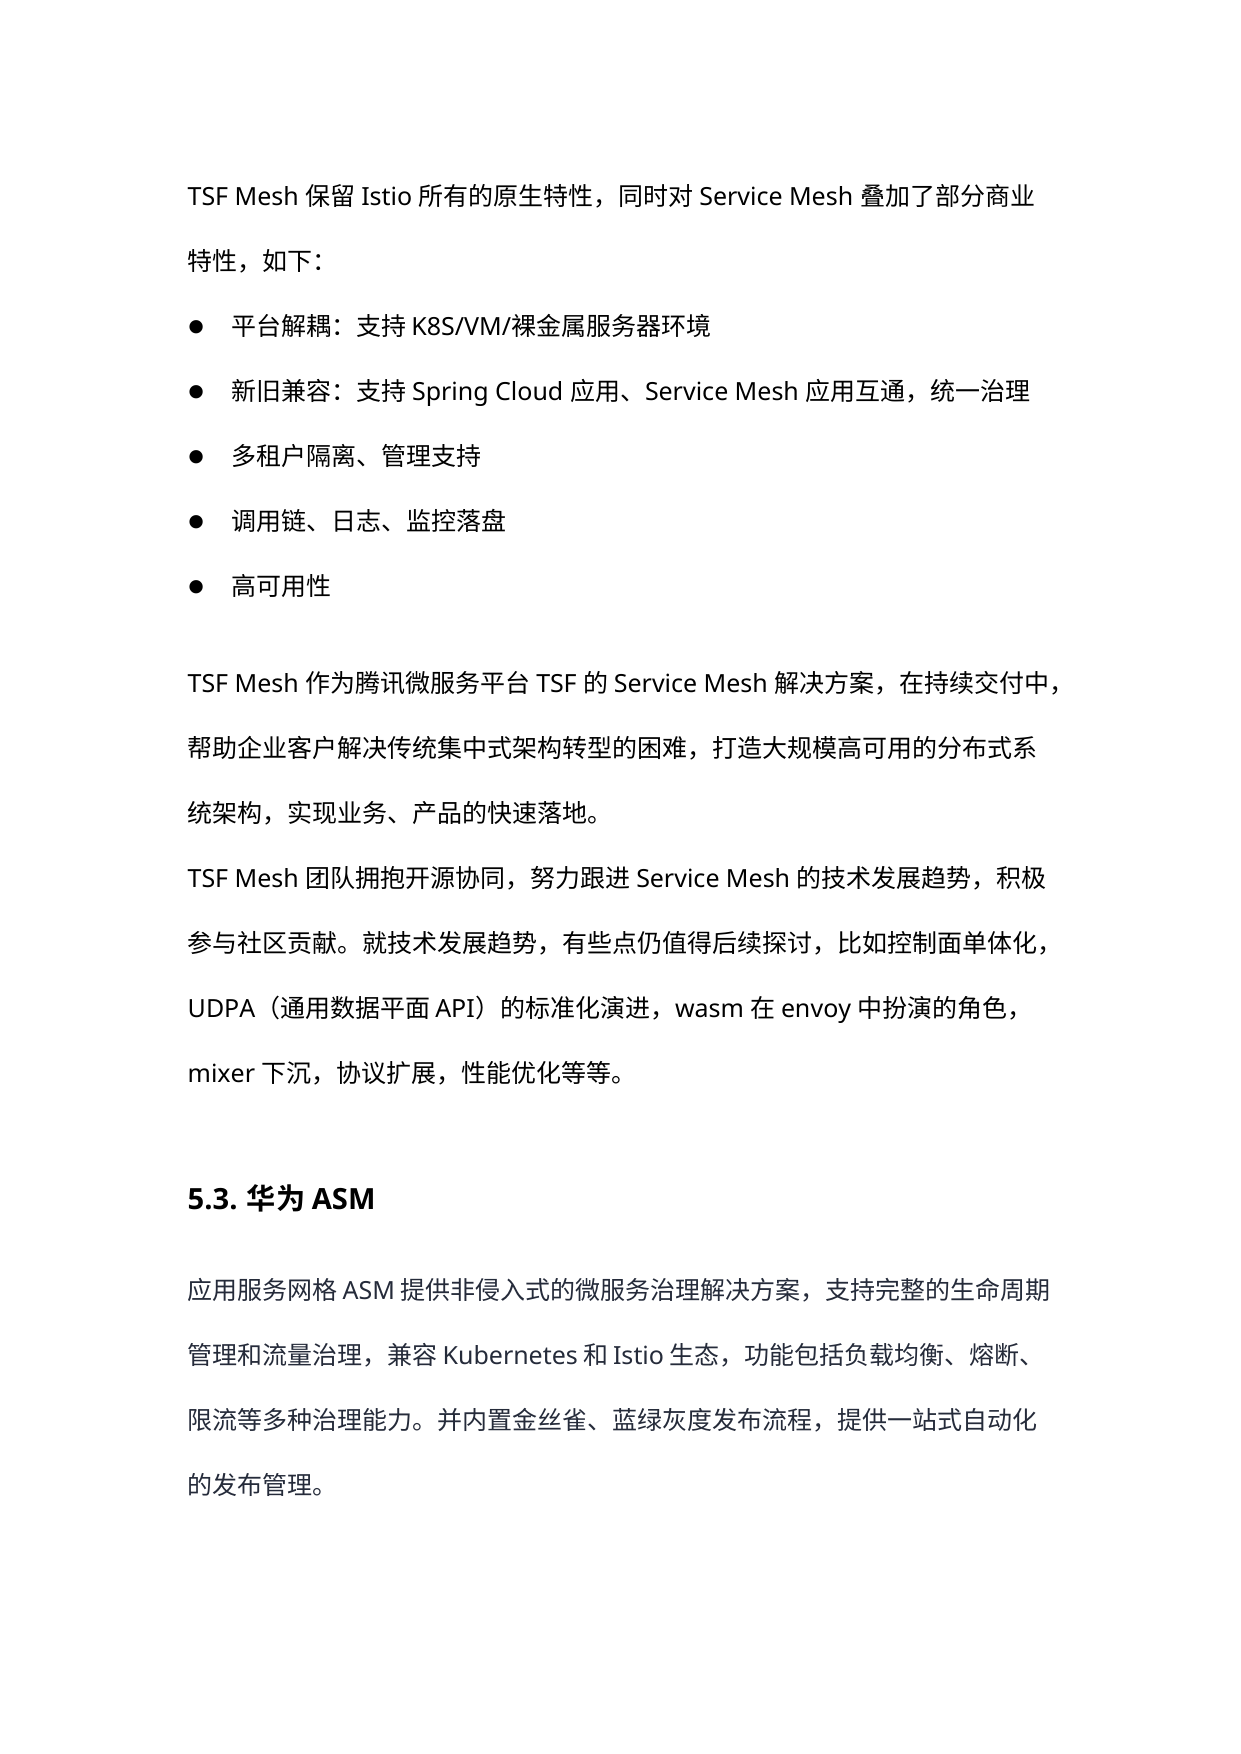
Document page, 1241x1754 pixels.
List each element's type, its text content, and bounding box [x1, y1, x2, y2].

list 华为 ASM [187, 1164, 1053, 1229]
text TSF Mesh 作为腾讯微服务平台 TSF 的 Service Mesh 解决方案，在持续交付中，帮助企业客户解决传统集中式架构转型的困难，打造大规模高可用的分布式系统架构，实现业务、产品的快速落地。 [187, 649, 1053, 844]
text TSF Mesh 保留 Istio 所有的原生特性，同时对 Service Mesh 叠加了部分商业特性，如下： [187, 162, 1053, 292]
list 新旧兼容：支持 Spring Cloud 应用、Service Mesh 应用互通，统一治理 [187, 357, 1053, 422]
list 调用链、日志、监控落盘 [187, 487, 1053, 552]
text 应用服务网格ASM提供非侵入式的微服务治理解决方案，支持完整的生命周期管理和流量治理，兼容Kubernetes和Istio生态，功能包括负载均衡、熔断、限流等多种治理能力。并内置金丝雀、蓝绿灰度发布流程，提供一站式自动化的发布管理。 [187, 1256, 1053, 1516]
list 高可用性 [187, 552, 1053, 617]
text TSF Mesh 团队拥抱开源协同，努力跟进 Service Mesh 的技术发展趋势，积极参与社区贡献。就技术发展趋势，有些点仍值得后续探讨，比如控制面单体化，UDPA（通用数据平面API）的标准化演进，wasm 在 envoy 中扮演的角色，mixer 下沉，协议扩展，性能优化等等。 [187, 844, 1053, 1104]
list 平台解耦：支持K8S/VM/裸金属服务器环境 [187, 292, 1053, 357]
list 多租户隔离、管理支持 [187, 422, 1053, 487]
